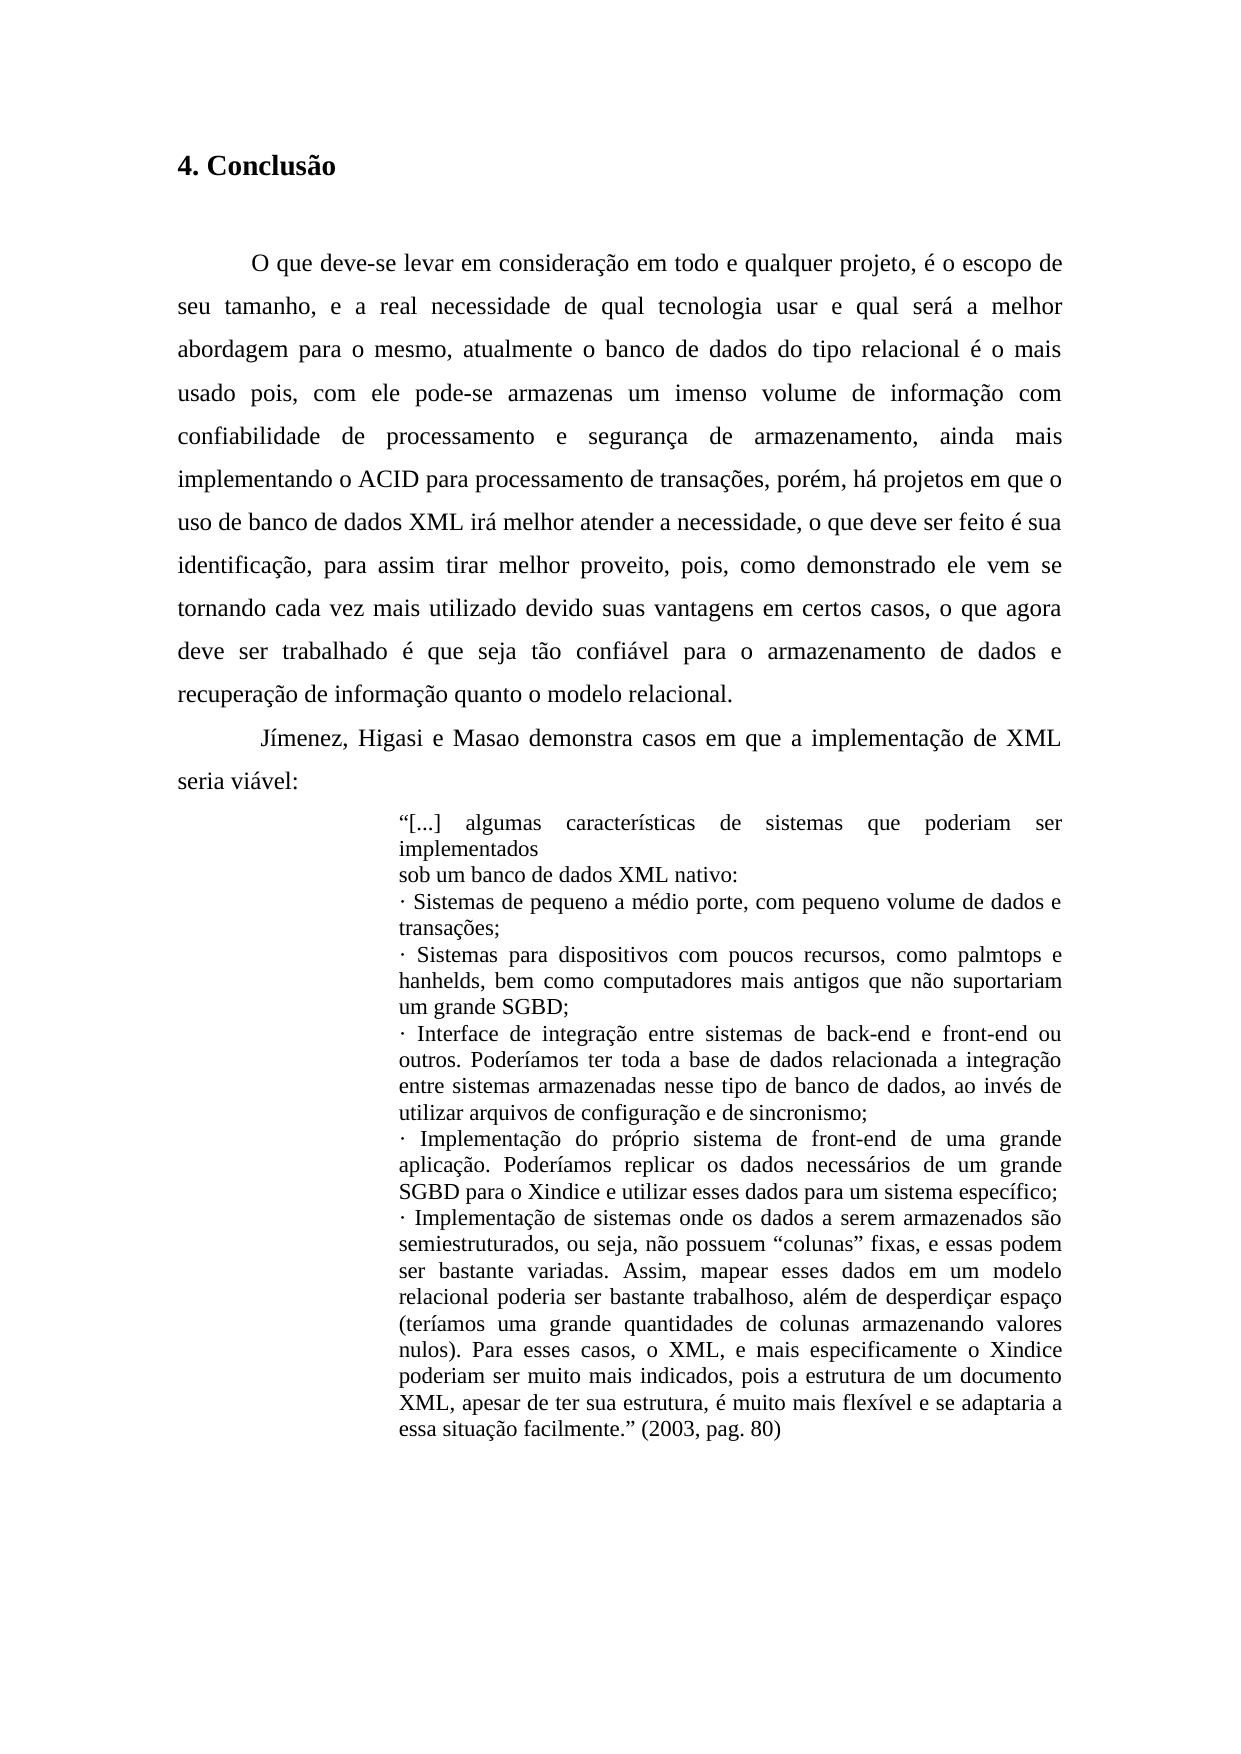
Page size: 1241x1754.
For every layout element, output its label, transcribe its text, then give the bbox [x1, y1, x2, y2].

text “[...] algumas características de sistemas que poderiam ser implementados [398, 809, 1063, 862]
text · Sistemas de pequeno a médio porte, com pequeno volume de dados e transações; [398, 888, 1063, 941]
text · Implementação do próprio sistema de front-end de uma grande aplicação. Poderíamos replicar os dados necessários de um grande SGBD para o Xindice e utilizar esses dados para um sistema específico; [398, 1125, 1063, 1204]
text Jímenez, Higasi e Masao demonstra casos em que a implementação de XML seria viável: [177, 723, 1063, 794]
text · Interface de integração entre sistemas de back-end e front-end ou outros. Poderíamos ter toda a base de dados relacionada a integração entre sistemas armazenadas nesse tipo de banco de dados, ao invés de utilizar arquivos de configuração e de sincronismo; [398, 1020, 1063, 1125]
text · Sistemas para dispositivos com poucos recursos, como palmtops e hanhelds, bem como computadores mais antigos que não suportariam um grande SGBD; [398, 941, 1063, 1020]
text 4. Conclusão [177, 148, 1063, 181]
text · Implementação de sistemas onde os dados a serem armazenados são semiestruturados, ou seja, não possuem “colunas” fixas, e essas podem ser bastante variadas. Assim, mapear esses dados em um modelo relacional poderia ser bastante trabalhoso, além de desperdiçar espaço (teríamos uma grande quantidades de colunas armazenando valores nulos). Para esses casos, o XML, e mais especificamente o Xindice poderiam ser muito mais indicados, pois a estrutura de um documento XML, apesar de ter sua estrutura, é muito mais flexível e se adaptaria a essa situação facilmente.” (2003, pag. 80) [398, 1204, 1063, 1441]
text O que deve-se levar em consideração em todo e qualquer projeto, é o escopo de seu tamanho, e a real necessidade de qual tecnologia usar e qual será a melhor abordagem para o mesmo, atualmente o banco de dados do tipo relacional é o mais usado pois, com ele pode-se armazenas um imenso volume de informação com confiabilidade de processamento e segurança de armazenamento, ainda mais implementando o ACID para processamento de transações, porém, há projetos em que o uso de banco de dados XML irá melhor atender a necessidade, o que deve ser feito é sua identificação, para assim tirar melhor proveito, pois, como demonstrado ele vem se tornando cada vez mais utilizado devido suas vantagens em certos casos, o que agora deve ser trabalhado é que seja tão confiável para o armazenamento de dados e recuperação de informação quanto o modelo relacional. [177, 248, 1063, 708]
text sob um banco de dados XML nativo: [398, 862, 1063, 888]
